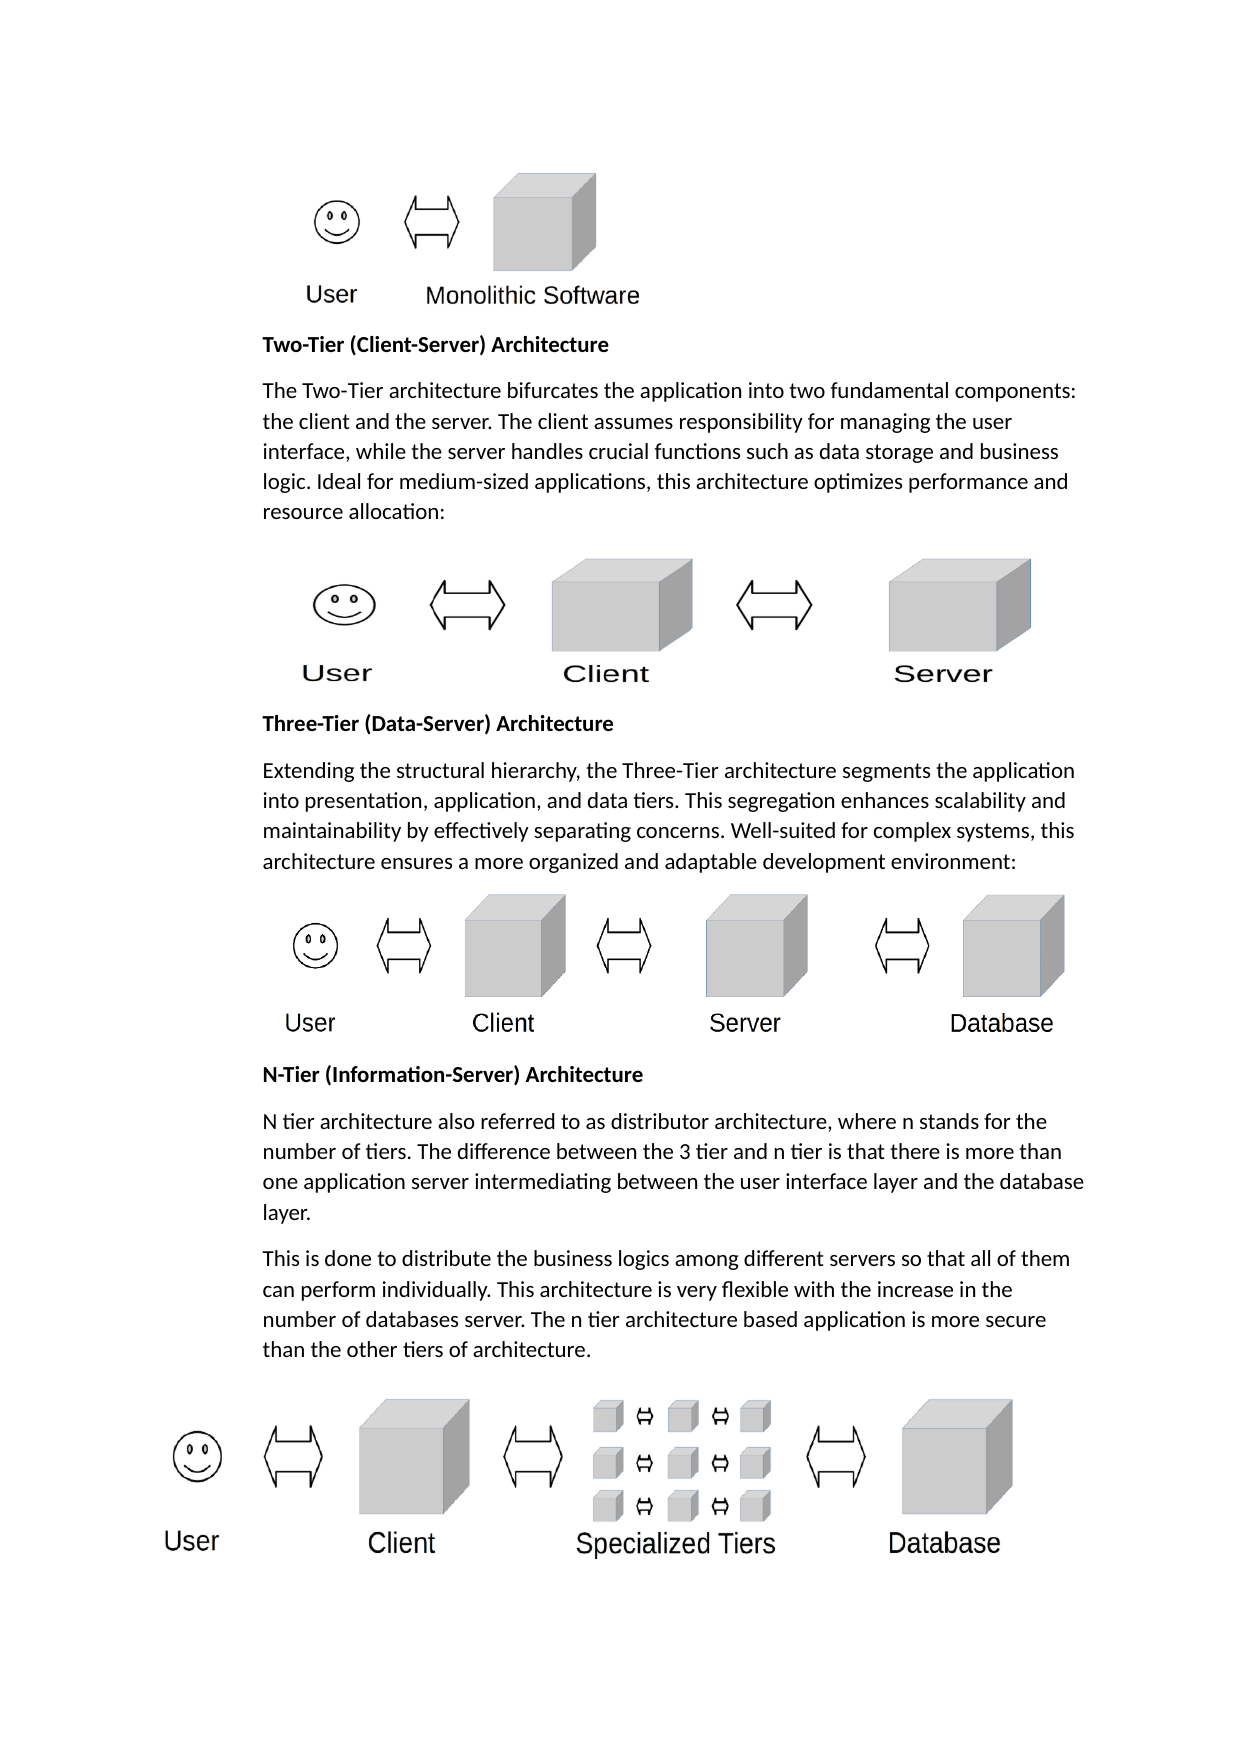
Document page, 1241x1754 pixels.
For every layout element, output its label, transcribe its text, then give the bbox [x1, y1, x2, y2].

text Extending the structural hierarchy, the Three-Tier architecture segments the application into presentation, application, and data tiers. This segregation enhances scalability and maintainability by effectively separating concerns. Well-suited for complex systems, this architecture ensures a more organized and adaptable development environment: [262, 756, 1090, 875]
text Two-Tier (Client-Server) Architecture [262, 330, 1090, 358]
text Three-Tier (Data-Server) Architecture [262, 709, 1090, 737]
text N-Tier (Information-Server) Architecture [262, 1060, 1090, 1088]
text The Two-Tier architecture bifurcates the application into two fundamental components: the client and the server. The client assumes responsibility for managing the user interface, while the server handles crucial functions such as data storage and business logic. Ideal for medium-sized applications, this architecture optimizes performance and resource allocation: [262, 377, 1090, 525]
picture [262, 544, 1033, 691]
picture [150, 1382, 1016, 1564]
text N tier architecture also referred to as distributor architecture, where n stands for the number of tiers. The difference between the 3 tier and n tier is that there is more than one application server intermediating between the user interface layer and the database layer. [262, 1107, 1090, 1226]
text This is done to distribute the business logics among different servers so that all of them can perform individually. This architecture is very flexible with the increase in the number of databases server. The n tier architecture based application is more secure than the other tiers of architecture. [262, 1244, 1090, 1363]
picture [262, 150, 650, 311]
picture [262, 893, 1067, 1042]
